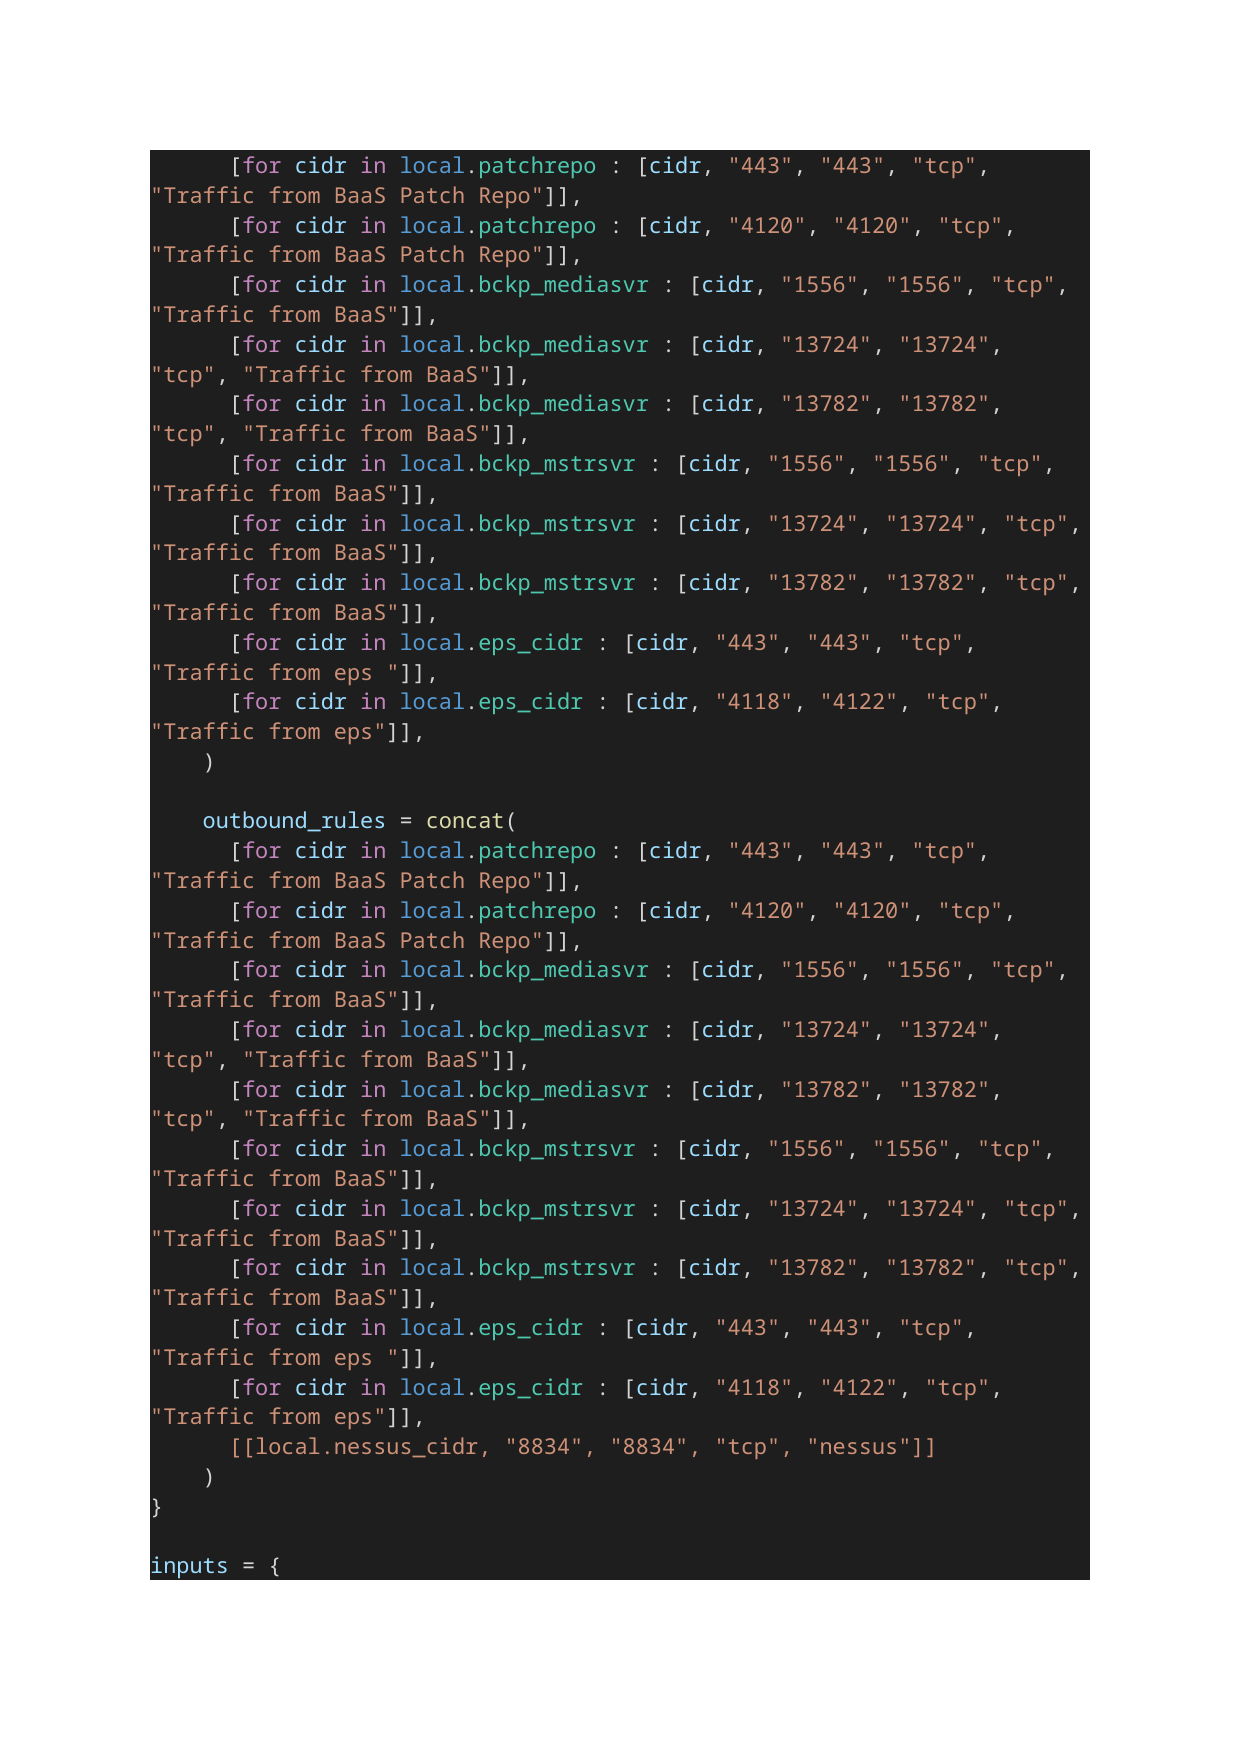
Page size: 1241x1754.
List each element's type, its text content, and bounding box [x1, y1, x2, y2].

text [for cidr in local.bckp_mstrsvr : [cidr, "13724", "13724", "tcp", "Traffic from BaaS"]], [150, 1193, 1090, 1252]
text [for cidr in local.patchrepo : [cidr, "443", "443", "tcp", "Traffic from BaaS Patch Repo"]], [150, 150, 1090, 209]
text [for cidr in local.patchrepo : [cidr, "443", "443", "tcp", "Traffic from BaaS Patch Repo"]], [150, 835, 1090, 895]
text [for cidr in local.bckp_mstrsvr : [cidr, "13782", "13782", "tcp", "Traffic from BaaS"]], [150, 567, 1090, 627]
text [for cidr in local.eps_cidr : [cidr, "4118", "4122", "tcp", "Traffic from eps"]], [150, 686, 1090, 746]
text [for cidr in local.bckp_mediasvr : [cidr, "13724", "13724", "tcp", "Traffic from BaaS"]], [150, 329, 1090, 388]
text [for cidr in local.bckp_mediasvr : [cidr, "1556", "1556", "tcp", "Traffic from BaaS"]], [150, 954, 1090, 1014]
text [for cidr in local.patchrepo : [cidr, "4120", "4120", "tcp", "Traffic from BaaS Patch Repo"]], [150, 209, 1090, 269]
text } [150, 1491, 1090, 1520]
text [for cidr in local.bckp_mstrsvr : [cidr, "1556", "1556", "tcp", "Traffic from BaaS"]], [150, 1133, 1090, 1193]
text [for cidr in local.bckp_mstrsvr : [cidr, "1556", "1556", "tcp", "Traffic from BaaS"]], [150, 448, 1090, 507]
text [for cidr in local.eps_cidr : [cidr, "443", "443", "tcp", "Traffic from eps "]], [150, 1312, 1090, 1371]
text ) [150, 746, 1090, 776]
text [for cidr in local.bckp_mstrsvr : [cidr, "13724", "13724", "tcp", "Traffic from BaaS"]], [150, 507, 1090, 567]
text outbound_rules = concat( [150, 805, 1090, 835]
text [for cidr in local.bckp_mstrsvr : [cidr, "13782", "13782", "tcp", "Traffic from BaaS"]], [150, 1252, 1090, 1312]
text inputs = { [150, 1550, 1090, 1580]
text ) [150, 1461, 1090, 1491]
text [for cidr in local.eps_cidr : [cidr, "4118", "4122", "tcp", "Traffic from eps"]], [150, 1371, 1090, 1431]
text [for cidr in local.bckp_mediasvr : [cidr, "13724", "13724", "tcp", "Traffic from BaaS"]], [150, 1014, 1090, 1073]
text [for cidr in local.eps_cidr : [cidr, "443", "443", "tcp", "Traffic from eps "]], [150, 627, 1090, 686]
text [for cidr in local.bckp_mediasvr : [cidr, "13782", "13782", "tcp", "Traffic from BaaS"]], [150, 1073, 1090, 1133]
text [for cidr in local.bckp_mediasvr : [cidr, "1556", "1556", "tcp", "Traffic from BaaS"]], [150, 269, 1090, 329]
text [for cidr in local.bckp_mediasvr : [cidr, "13782", "13782", "tcp", "Traffic from BaaS"]], [150, 388, 1090, 448]
text [for cidr in local.patchrepo : [cidr, "4120", "4120", "tcp", "Traffic from BaaS Patch Repo"]], [150, 895, 1090, 954]
text [[local.nessus_cidr, "8834", "8834", "tcp", "nessus"]] [150, 1431, 1090, 1461]
